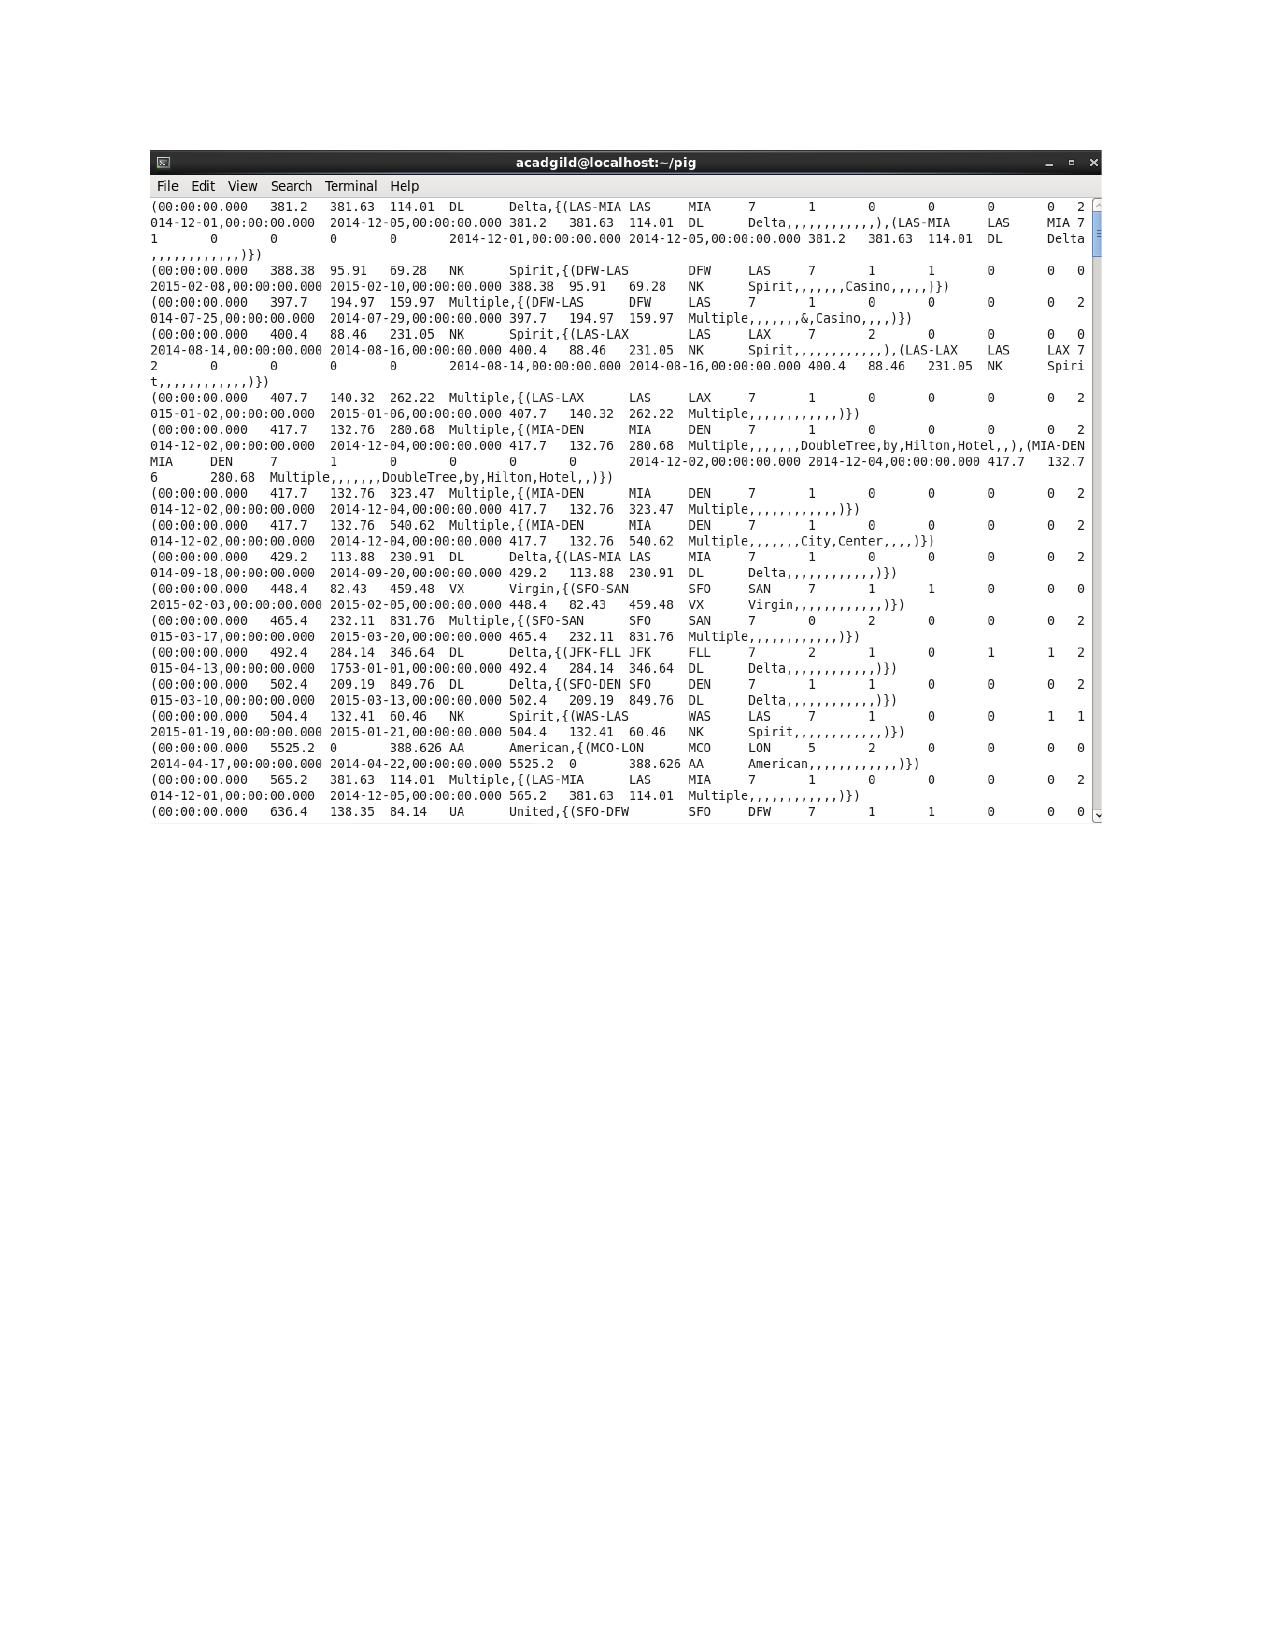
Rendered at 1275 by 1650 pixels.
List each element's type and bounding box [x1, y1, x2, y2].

picture [150, 150, 1102, 824]
